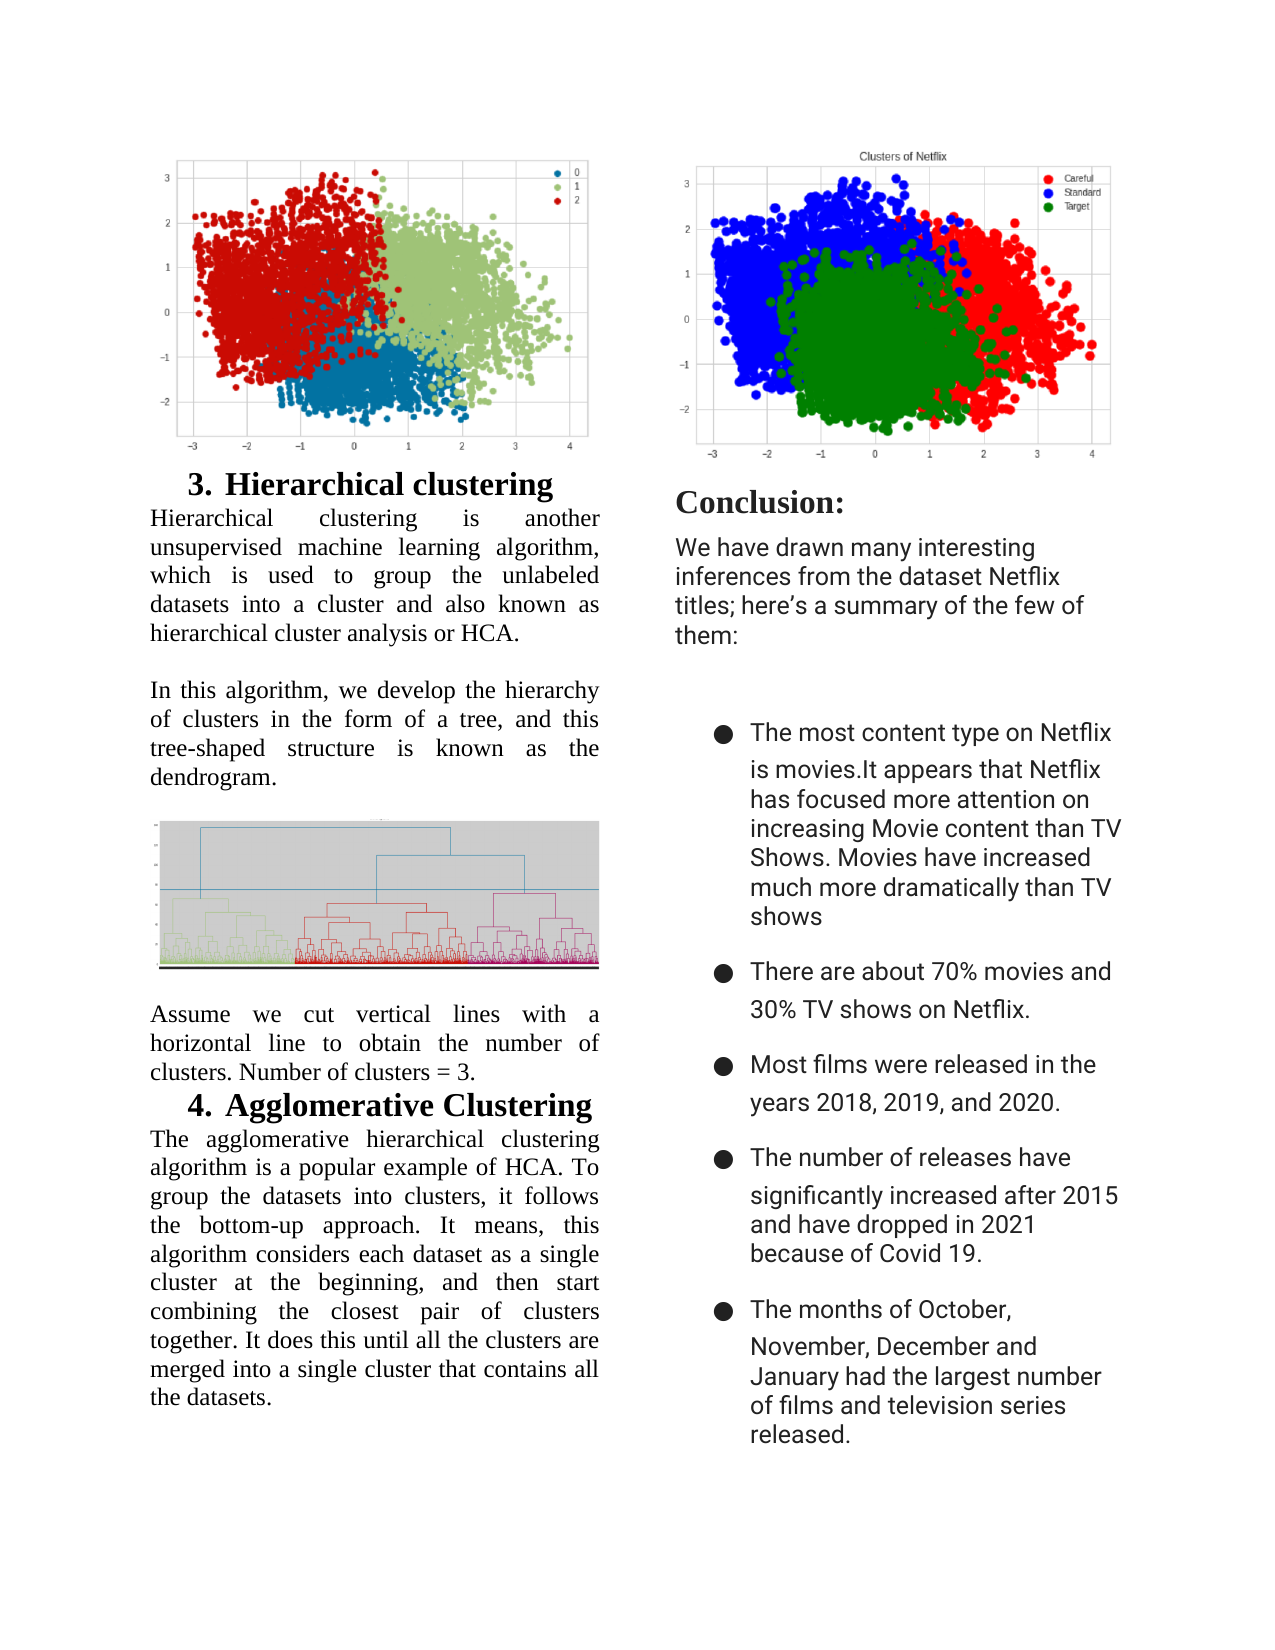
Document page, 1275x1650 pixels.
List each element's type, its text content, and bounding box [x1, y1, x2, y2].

list Most films were released in the years 2018, 2019, and 2020. [712, 1037, 1125, 1117]
list The number of releases have significantly increased after 2015 and have dropped in 2021 because of Covid 19. [712, 1130, 1125, 1269]
list Agglomerative Clustering [187, 1085, 600, 1124]
list Hierarchical clustering [187, 465, 600, 503]
text Conclusion: [675, 482, 1125, 521]
list The most content type on Netflix is movies.It appears that Netflix has focused more attention on increasing Movie content than TV Shows. Movies have increased much more dramatically than TV shows [712, 704, 1125, 931]
text Assume we cut vertical lines with a horizontal line to obtain the number of clusters. Number of clusters = 3. [150, 999, 600, 1085]
text We have drawn many interesting inferences from the dataset Netflix titles; here’s a summary of the few of them: [675, 533, 1125, 650]
list There are about 70% movies and 30% TV shows on Netflix. [712, 944, 1125, 1024]
picture [675, 150, 1125, 470]
text Hierarchical clustering is another unsupervised machine learning algorithm, which is used to group the unlabeled datasets into a cluster and also known as hierarchical cluster analysis or HCA. [150, 503, 600, 647]
text In this algorithm, we develop the hierarchy of clusters in the form of a tree, and this tree-shaped structure is known as the dendrogram. [150, 676, 600, 791]
text The agglomerative hierarchical clustering algorithm is a popular example of HCA. To group the datasets into clusters, it follows the bottom-up approach. It means, this algorithm considers each dataset as a single cluster at the beginning, and then start combining the closest pair of clusters together. It does this until all the clusters are merged into a single cluster that contains all the datasets. [150, 1124, 600, 1411]
list The months of October, November, December and January had the largest number of films and television series released. [712, 1281, 1125, 1450]
picture [150, 150, 600, 465]
picture [150, 819, 600, 971]
